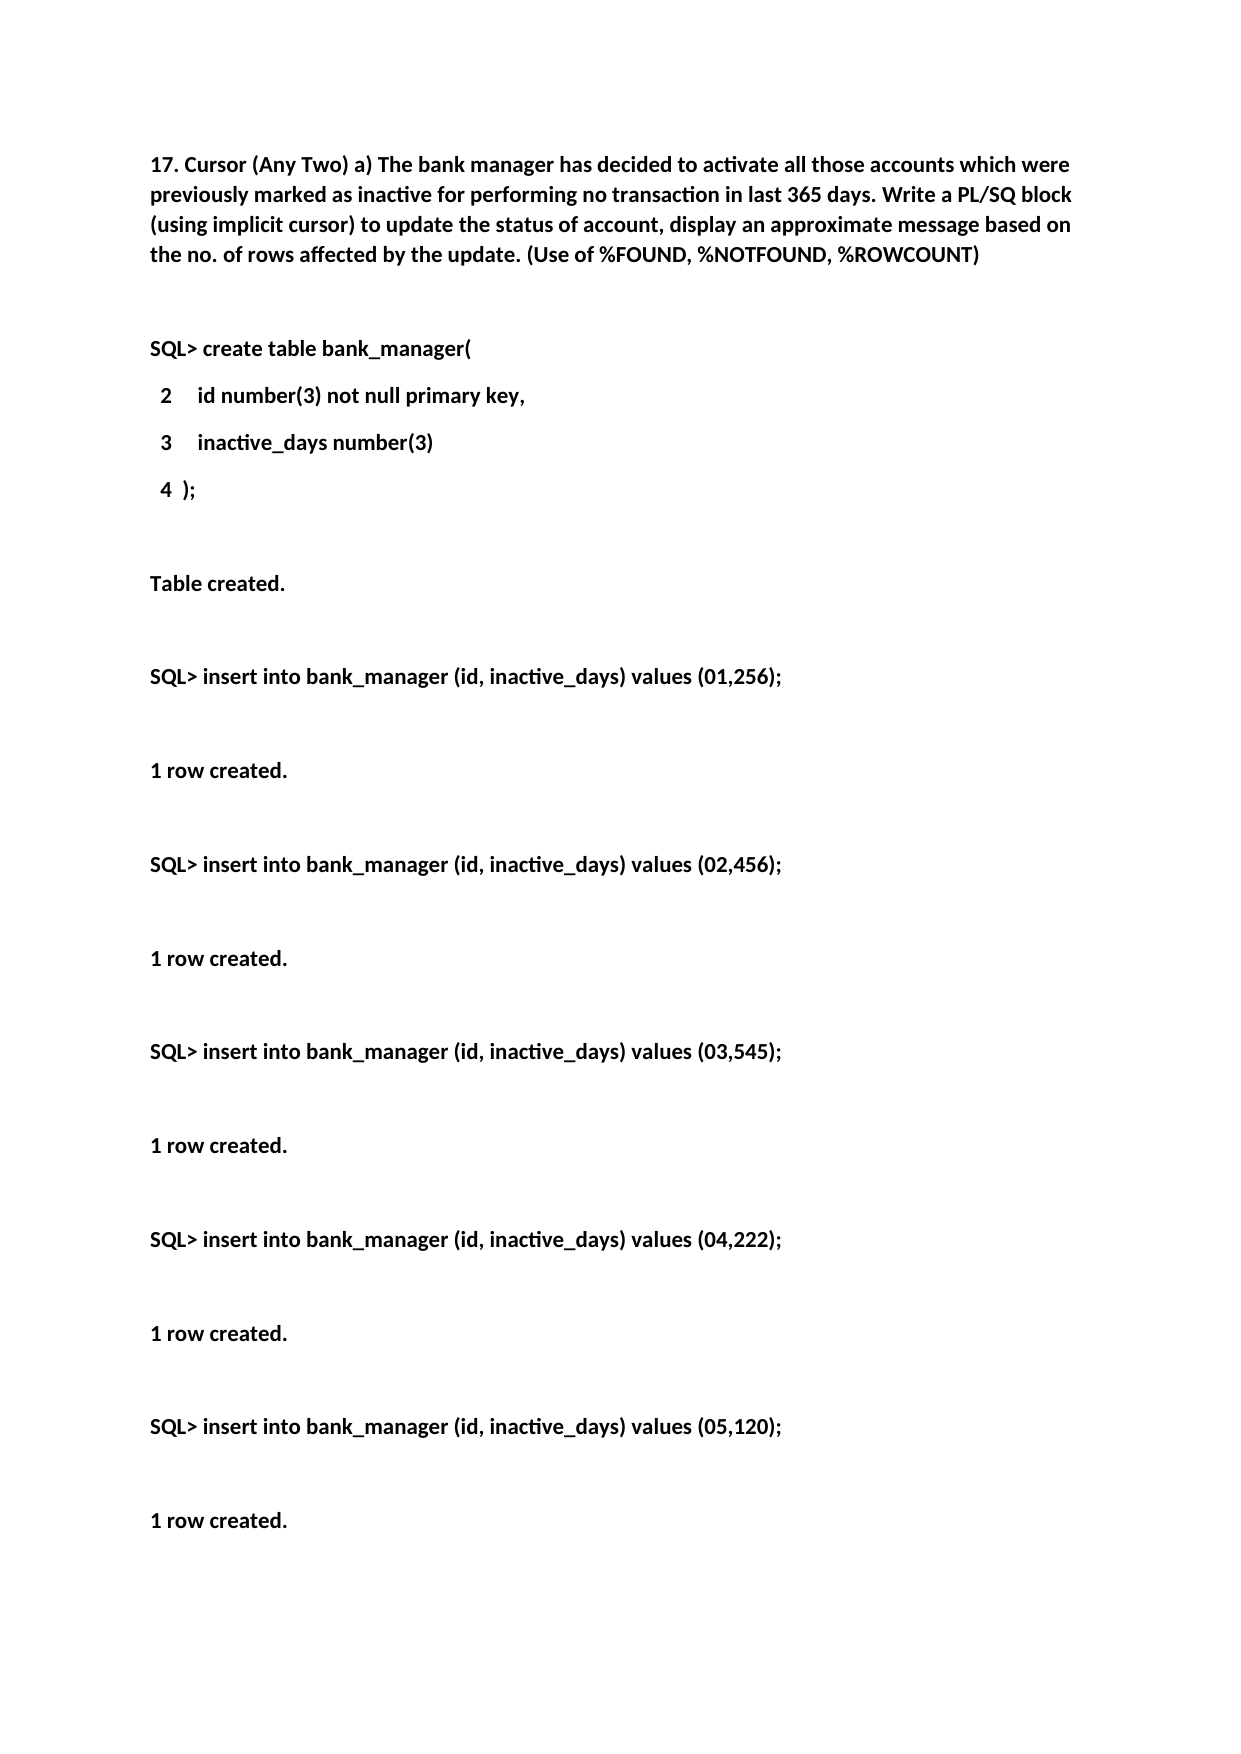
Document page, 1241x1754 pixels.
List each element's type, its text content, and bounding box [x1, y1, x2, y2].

text 1 row created. [150, 1131, 1090, 1159]
text SQL> insert into bank_manager (id, inactive_days) values (01,256); [150, 662, 1090, 691]
text 1 row created. [150, 1506, 1090, 1534]
text 1 row created. [150, 944, 1090, 972]
text SQL> create table bank_manager( [150, 334, 1090, 362]
text Table created. [150, 569, 1090, 597]
text 3 inactive_days number(3) [150, 428, 1090, 456]
text 1 row created. [150, 1319, 1090, 1347]
text 1 row created. [150, 756, 1090, 784]
text SQL> insert into bank_manager (id, inactive_days) values (04,222); [150, 1225, 1090, 1253]
text 4 ); [150, 475, 1090, 503]
text SQL> insert into bank_manager (id, inactive_days) values (03,545); [150, 1037, 1090, 1066]
text 2 id number(3) not null primary key, [150, 381, 1090, 409]
text SQL> insert into bank_manager (id, inactive_days) values (05,120); [150, 1412, 1090, 1441]
text 17. Cursor (Any Two) a) The bank manager has decided to activate all those accounts which were previously marked as inactive for performing no transaction in last 365 days. Write a PL/SQ block (using implicit cursor) to update the status of account, display an approximate message based on the no. of rows affected by the update. (Use of %FOUND, %NOTFOUND, %ROWCOUNT) [150, 150, 1090, 269]
text SQL> insert into bank_manager (id, inactive_days) values (02,456); [150, 850, 1090, 878]
